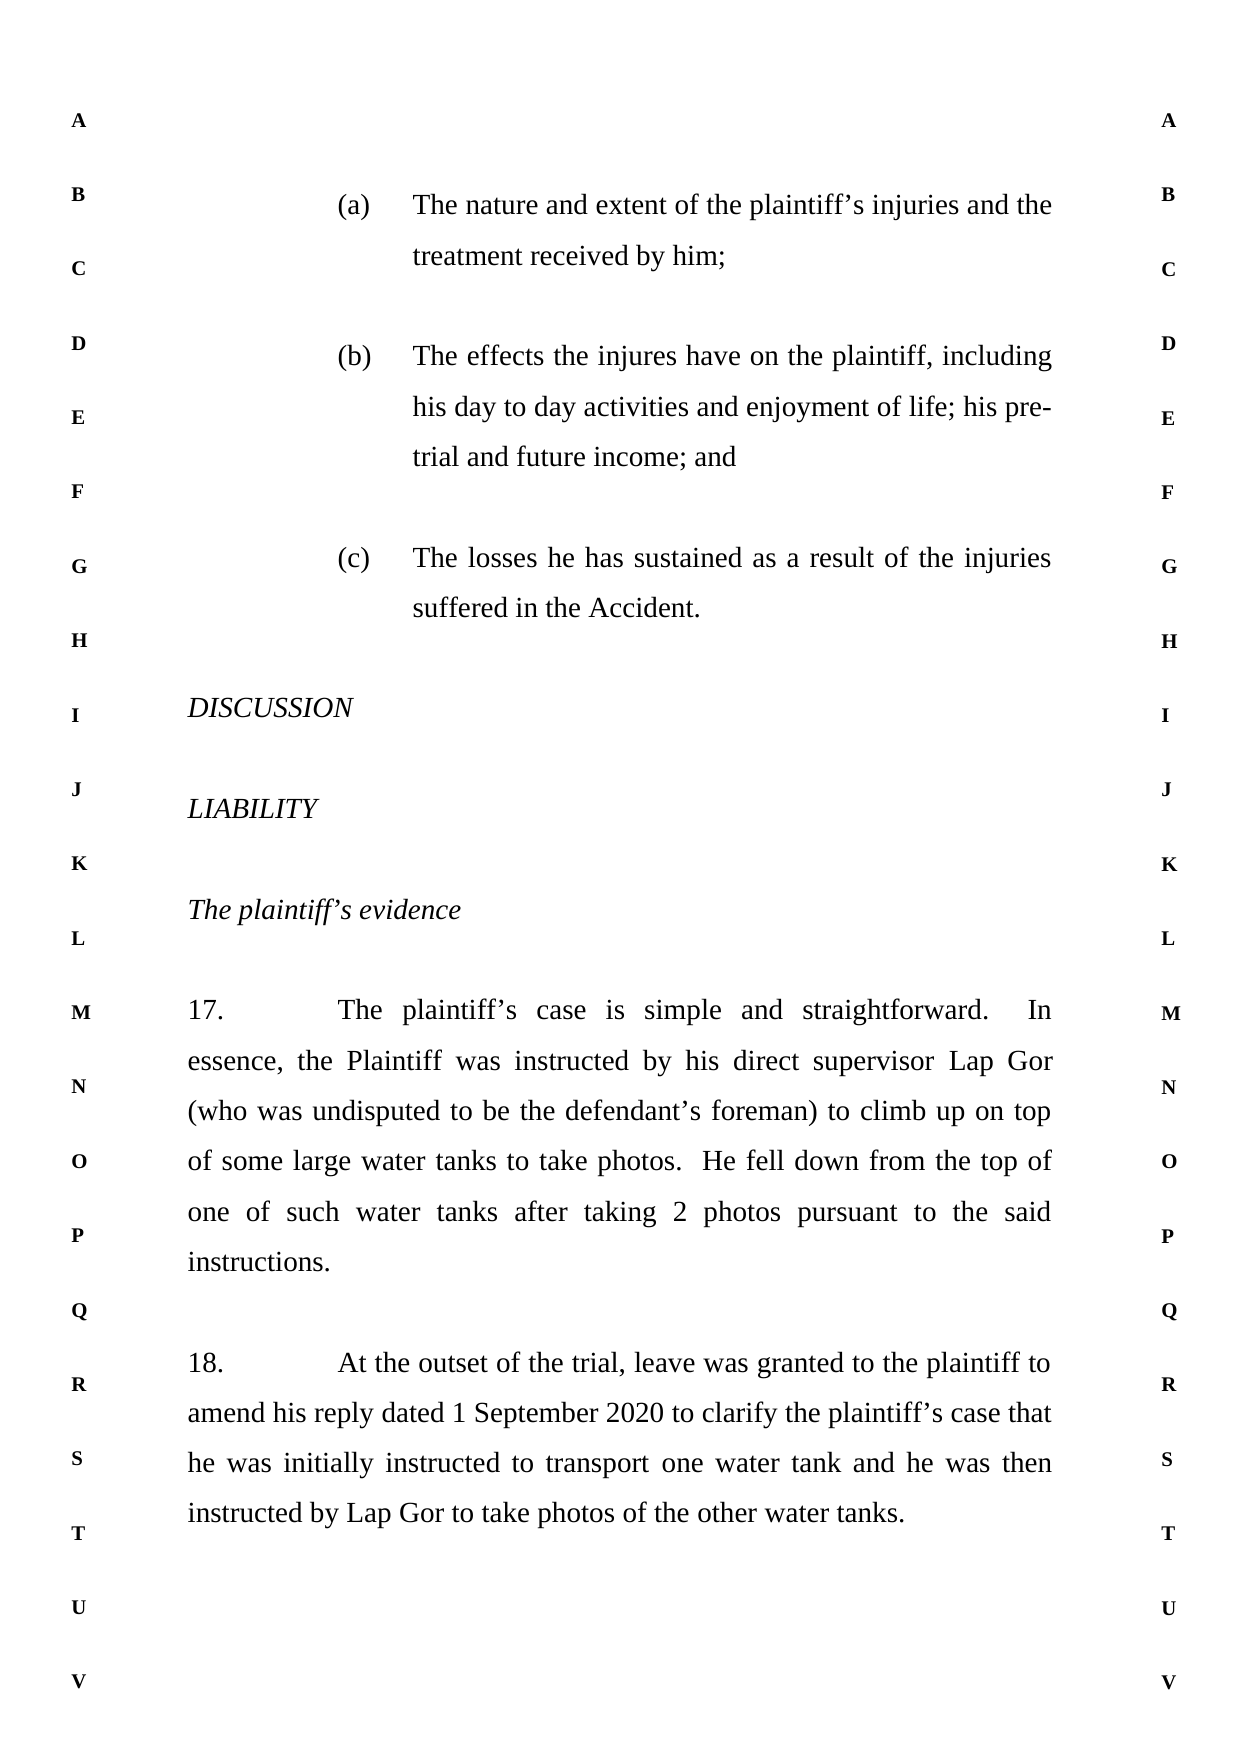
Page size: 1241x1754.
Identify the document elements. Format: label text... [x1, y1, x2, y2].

text The plaintiff’s evidence [187, 892, 1053, 925]
list The nature and extent of the plaintiff’s injuries and the treatment received by him; [337, 187, 1053, 271]
text DISCUSSION [187, 691, 1053, 724]
list The plaintiff’s case is simple and straightforward. In essence, the Plaintiff was instructed by his direct supervisor Lap Gor (who was undisputed to be the defendant’s foreman) to climb up on top of some large water tanks to take photos. He fell down from the top of one of such water tanks after taking 2 photos pursuant to the said instructions. [187, 992, 1053, 1278]
list The effects the injures have on the plaintiff, including his day to day activities and enjoyment of life; his pre-trial and future income; and [337, 338, 1053, 473]
list At the outset of the trial, leave was granted to the plaintiff to amend his reply dated 1 September 2020 to clarify the plaintiff’s case that he was initially instructed to transport one water tank and he was then instructed by Lap Gor to take photos of the other water tanks. [187, 1345, 1053, 1529]
list The losses he has sustained as a result of the injuries suffered in the Accident. [337, 540, 1053, 623]
text LIABILITY [187, 791, 1053, 825]
